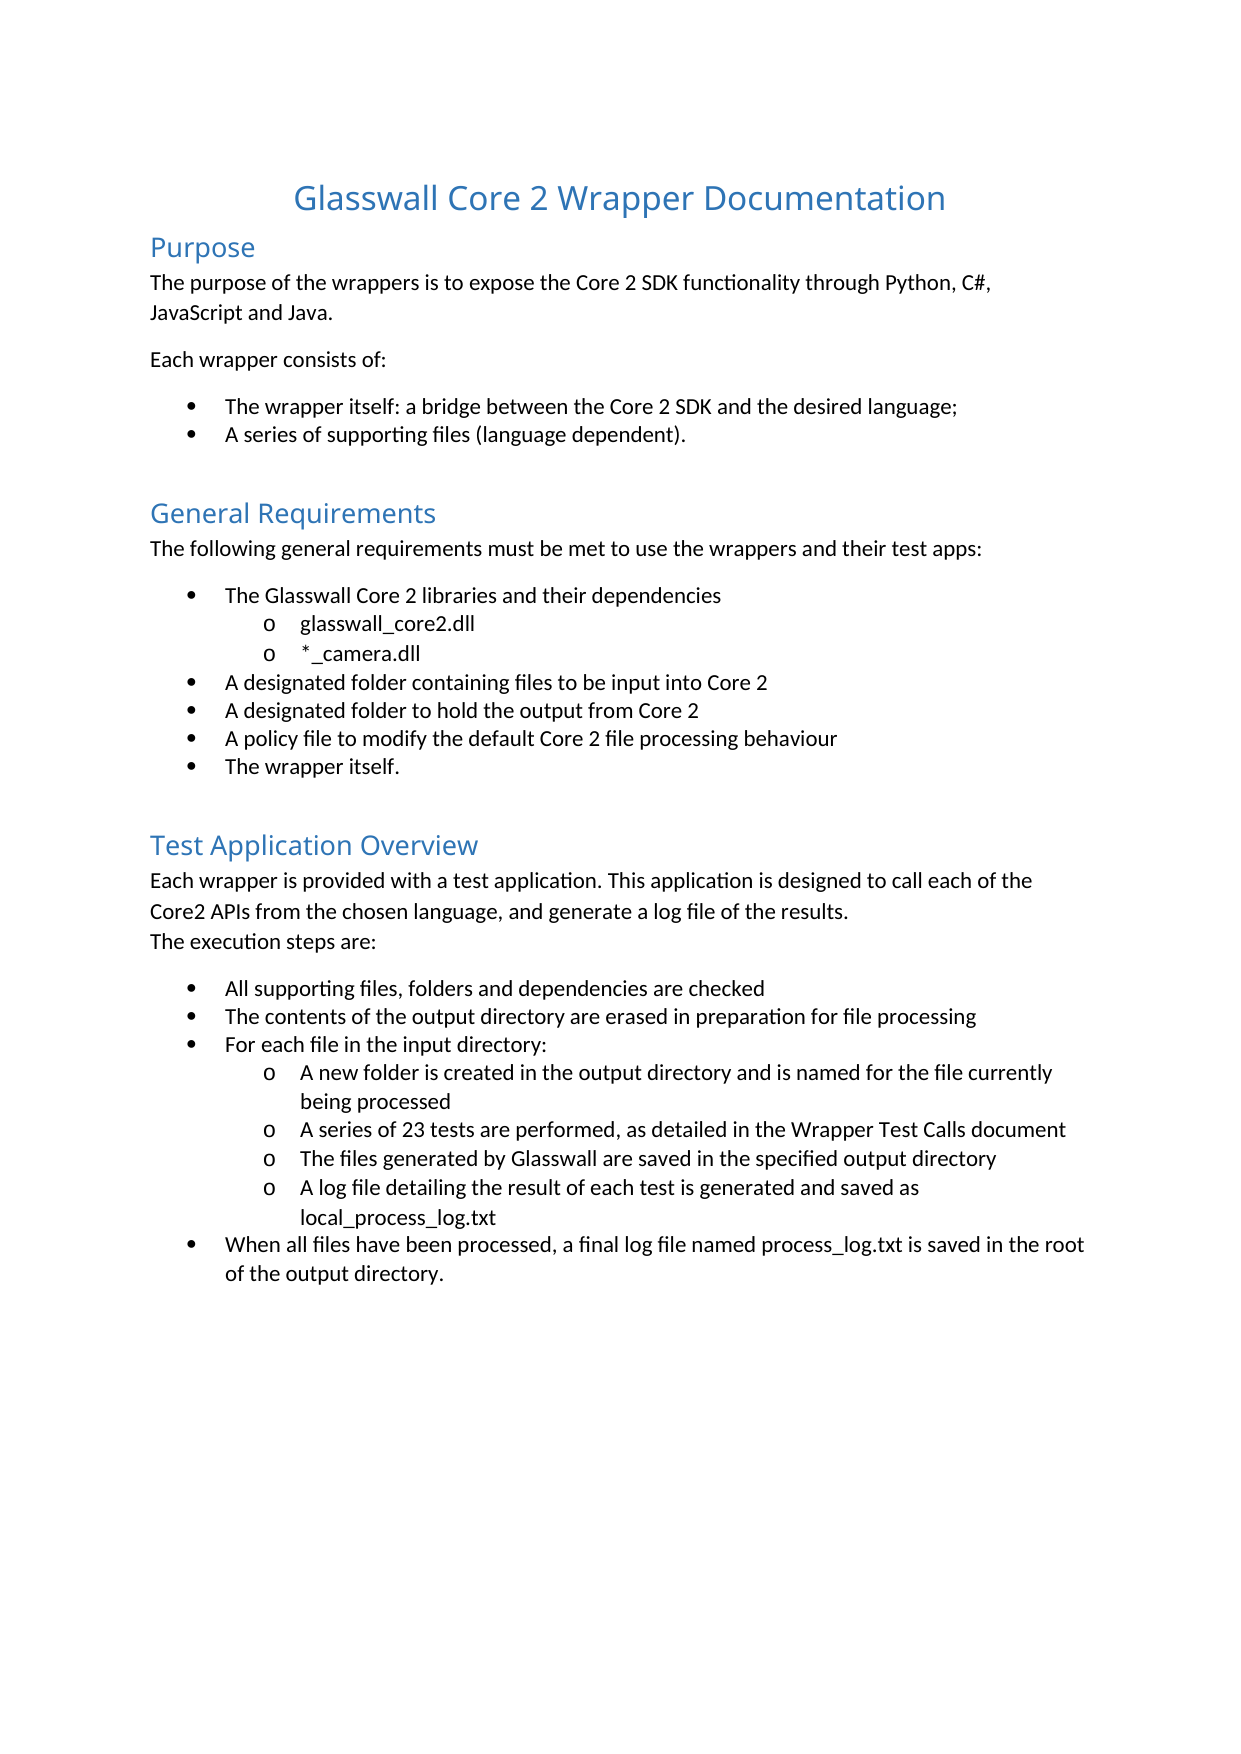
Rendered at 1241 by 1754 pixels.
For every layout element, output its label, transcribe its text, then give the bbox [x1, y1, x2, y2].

list A series of 23 tests are performed, as detailed in the Wrapper Test Calls document [262, 1115, 1090, 1144]
text The purpose of the wrappers is to expose the Core 2 SDK functionality through Python, C#, JavaScript and Java. [150, 268, 1090, 326]
text Each wrapper consists of: [150, 345, 1090, 373]
list A designated folder to hold the output from Core 2 [187, 696, 1090, 724]
subtitle Test Application Overview [150, 827, 1090, 864]
subtitle Glasswall Core 2 Wrapper Documentation [150, 175, 1090, 220]
subtitle Purpose [150, 228, 1090, 265]
list A series of supporting files (language dependent). [187, 420, 1090, 448]
list When all files have been processed, a final log file named process_log.txt is saved in the root of the output directory. [187, 1231, 1090, 1287]
list The contents of the output directory are erased in preparation for file processing [187, 1002, 1090, 1030]
list A policy file to modify the default Core 2 file processing behaviour [187, 724, 1090, 752]
list A designated folder containing files to be input into Core 2 [187, 668, 1090, 696]
list For each file in the input directory: [187, 1030, 1090, 1058]
subtitle General Requirements [150, 495, 1090, 532]
list A log file detailing the result of each test is generated and saved as local_process_log.txt [262, 1173, 1090, 1231]
list The wrapper itself: a bridge between the Core 2 SDK and the desired language; [187, 392, 1090, 420]
list A new folder is created in the output directory and is named for the file currently being processed [262, 1058, 1090, 1115]
list The Glasswall Core 2 libraries and their dependencies [187, 581, 1090, 609]
list The wrapper itself. [187, 752, 1090, 780]
text Each wrapper is provided with a test application. This application is designed to call each of the Core2 APIs from the chosen language, and generate a log file of the results. The execution steps are: [150, 867, 1090, 955]
text The following general requirements must be met to use the wrappers and their test apps: [150, 534, 1090, 563]
list All supporting files, folders and dependencies are checked [187, 974, 1090, 1002]
list *_camera.dll [262, 639, 1090, 668]
list glasswall_core2.dll [262, 609, 1090, 639]
list The files generated by Glasswall are saved in the specified output directory [262, 1144, 1090, 1173]
